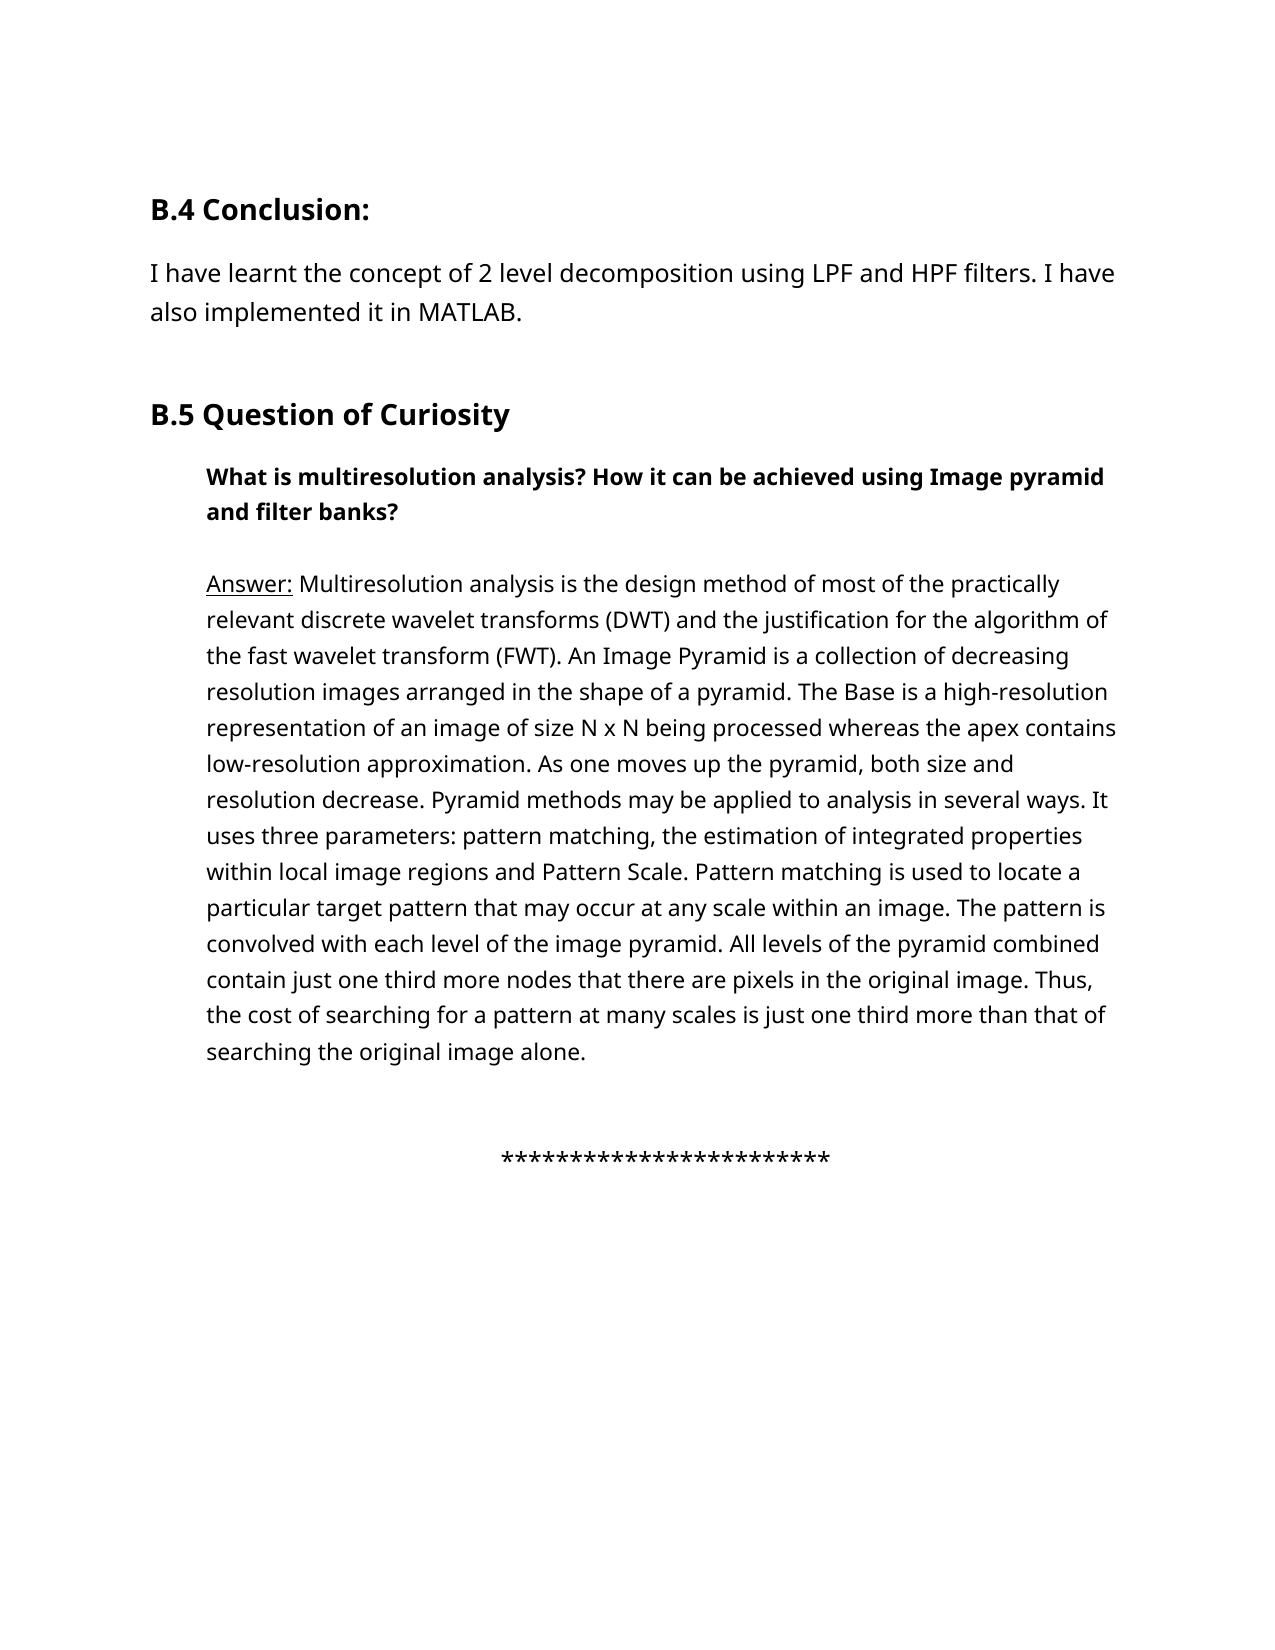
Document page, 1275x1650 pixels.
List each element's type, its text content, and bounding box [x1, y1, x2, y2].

text B.5 Question of Curiosity [150, 394, 1125, 434]
text What is multiresolution analysis? How it can be achieved using Image pyramid and filter banks? [206, 460, 1125, 528]
text B.4 Conclusion: [150, 189, 1125, 229]
text I have learnt the concept of 2 level decomposition using LPF and HPF filters. I have also implemented it in MATLAB. [150, 256, 1125, 329]
text ************************ [206, 1143, 1125, 1177]
text Answer: Multiresolution analysis is the design method of most of the practically relevant discrete wavelet transforms (DWT) and the justification for the algorithm of the fast wavelet transform (FWT). An Image Pyramid is a collection of decreasing resolution images arranged in the shape of a pyramid. The Base is a high-resolution representation of an image of size N x N being processed whereas the apex contains low-resolution approximation. As one moves up the pyramid, both size and resolution decrease. Pyramid methods may be applied to analysis in several ways. It uses three parameters: pattern matching, the estimation of integrated properties within local image regions and Pattern Scale. Pattern matching is used to locate a particular target pattern that may occur at any scale within an image. The pattern is convolved with each level of the image pyramid. All levels of the pyramid combined contain just one third more nodes that there are pixels in the original image. Thus, the cost of searching for a pattern at many scales is just one third more than that of searching the original image alone. [206, 568, 1125, 1067]
